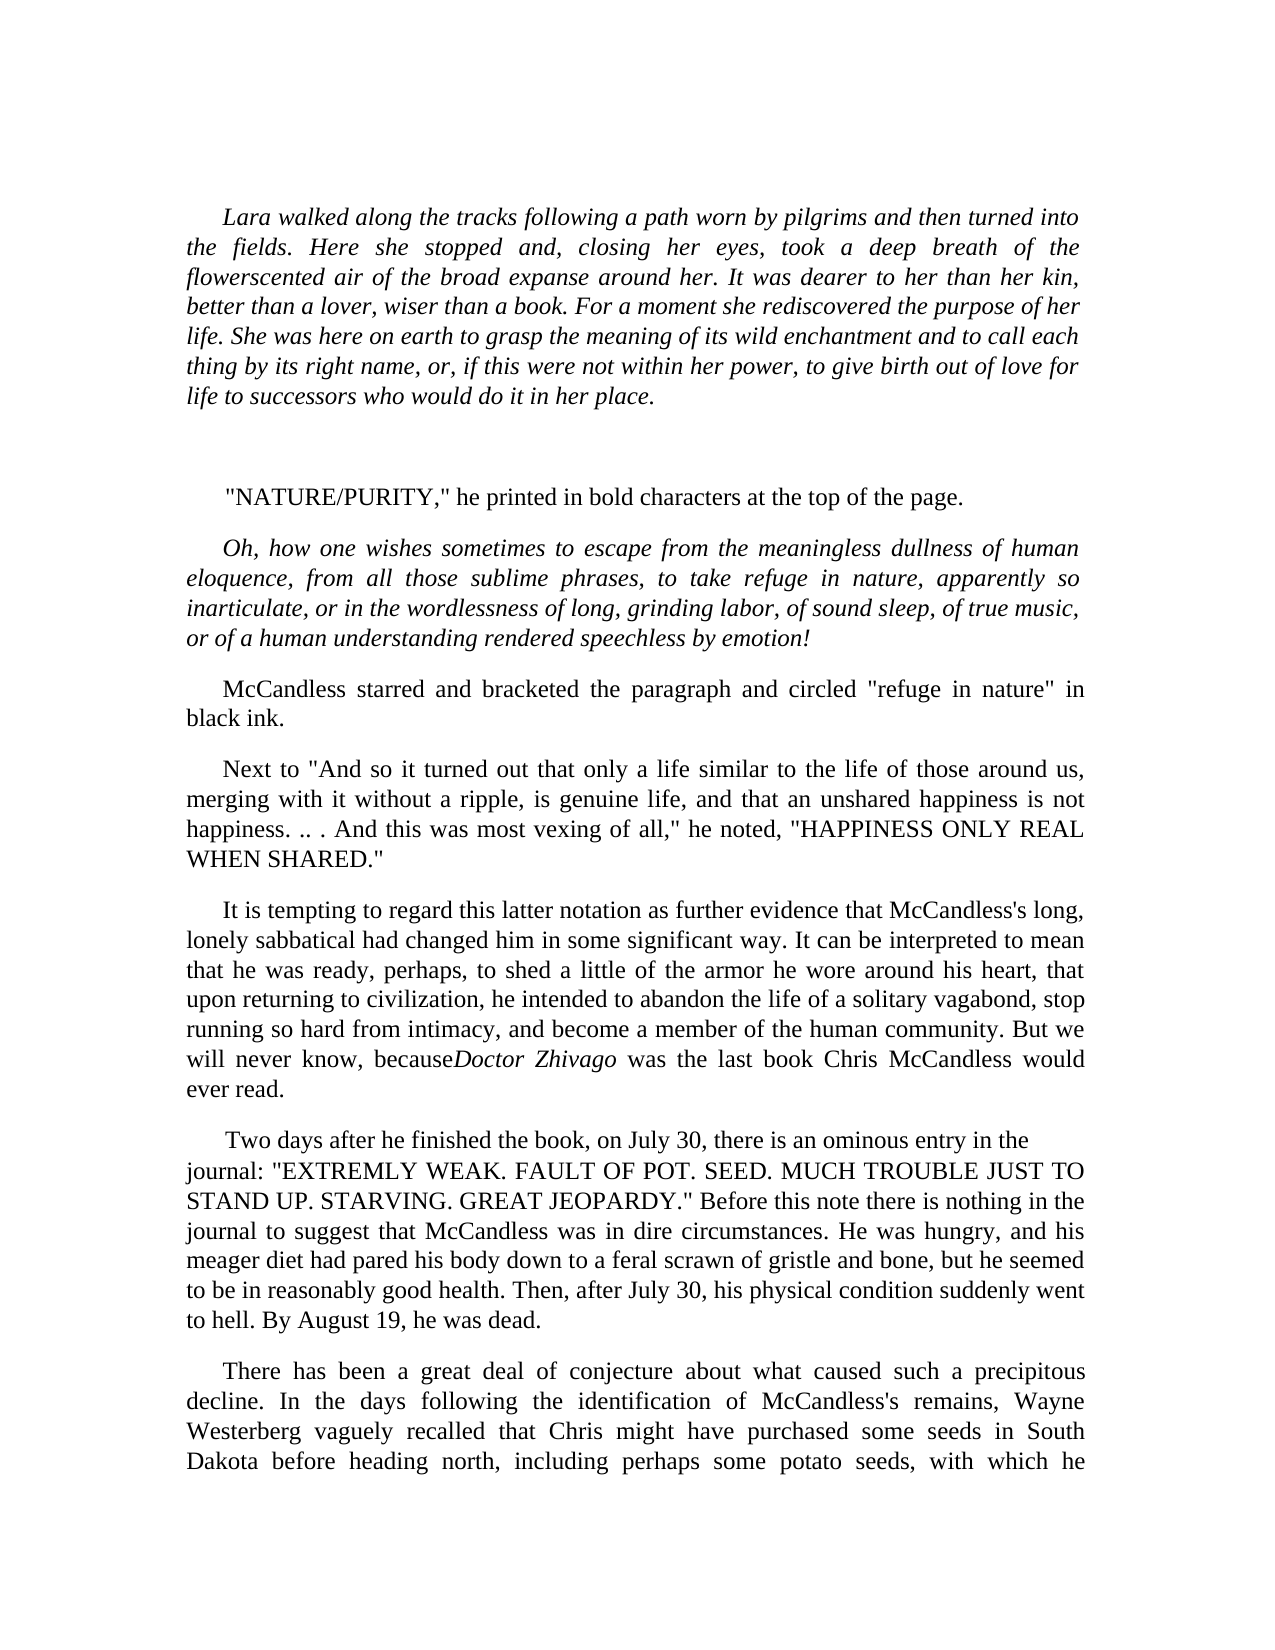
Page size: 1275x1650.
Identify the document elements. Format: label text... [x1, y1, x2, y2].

text McCandless starred and bracketed the paragraph and circled "refuge in nature" in black ink. [186, 674, 1086, 732]
text Next to "And so it turned out that only a life similar to the life of those around us, merging with it without a ripple, is genuine life, and that an unshared happiness is not happiness. .. . And this was most vexing of all," he noted, "HAPPINESS ONLY REAL WHEN SHARED." [186, 754, 1086, 873]
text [186, 1356, 1086, 1475]
text Two days after he finished the book, on July 30, there is an ominous entry in the [225, 1125, 1086, 1154]
text Lara walked along the tracks following a path worn by pilgrims and then turned into the fields. Here she stopped and, closing her eyes, took a deep breath of the flowerscented air of the broad expanse around her. It was dearer to her than her kin, better than a lover, wiser than a book. For a moment she rediscovered the purpose of her life. She was here on earth to grasp the meaning of its wild enchantment and to call each thing by its right name, or, if this were not within her power, to give birth out of love for life to successors who would do it in her place. [186, 202, 1083, 410]
text It is tempting to regard this latter notation as further evidence that McCandless's long, lonely sabbatical had changed him in some significant way. It can be interpreted to mean that he was ready, perhaps, to shed a little of the armor he wore around his heart, that upon returning to civilization, he intended to abandon the life of a solitary vagabond, stop running so hard from intimacy, and become a member of the human community. But we will never know, becauseDoctor Zhivago was the last book Chris McCandless would ever read. [186, 895, 1086, 1103]
text "NATURE/PURITY," he printed in bold characters at the top of the page. [225, 482, 1086, 511]
text Oh, how one wishes sometimes to escape from the meaningless dullness of human eloquence, from all those sublime phrases, to take refuge in nature, apparently so inarticulate, or in the wordlessness of long, grinding labor, of sound sleep, of true music, or of a human understanding rendered speechless by emotion! [186, 533, 1083, 652]
text journal: "EXTREMLY WEAK. FAULT OF POT. SEED. MUCH TROUBLE JUST TO STAND UP. STARVING. GREAT JEOPARDY." Before this note there is nothing in the journal to suggest that McCandless was in dire circumstances. He was hungry, and his meager diet had pared his body down to a feral scrawn of gristle and bone, but he seemed to be in reasonably good health. Then, after July 30, his physical condition suddenly went to hell. By August 19, he was dead. [186, 1156, 1086, 1334]
